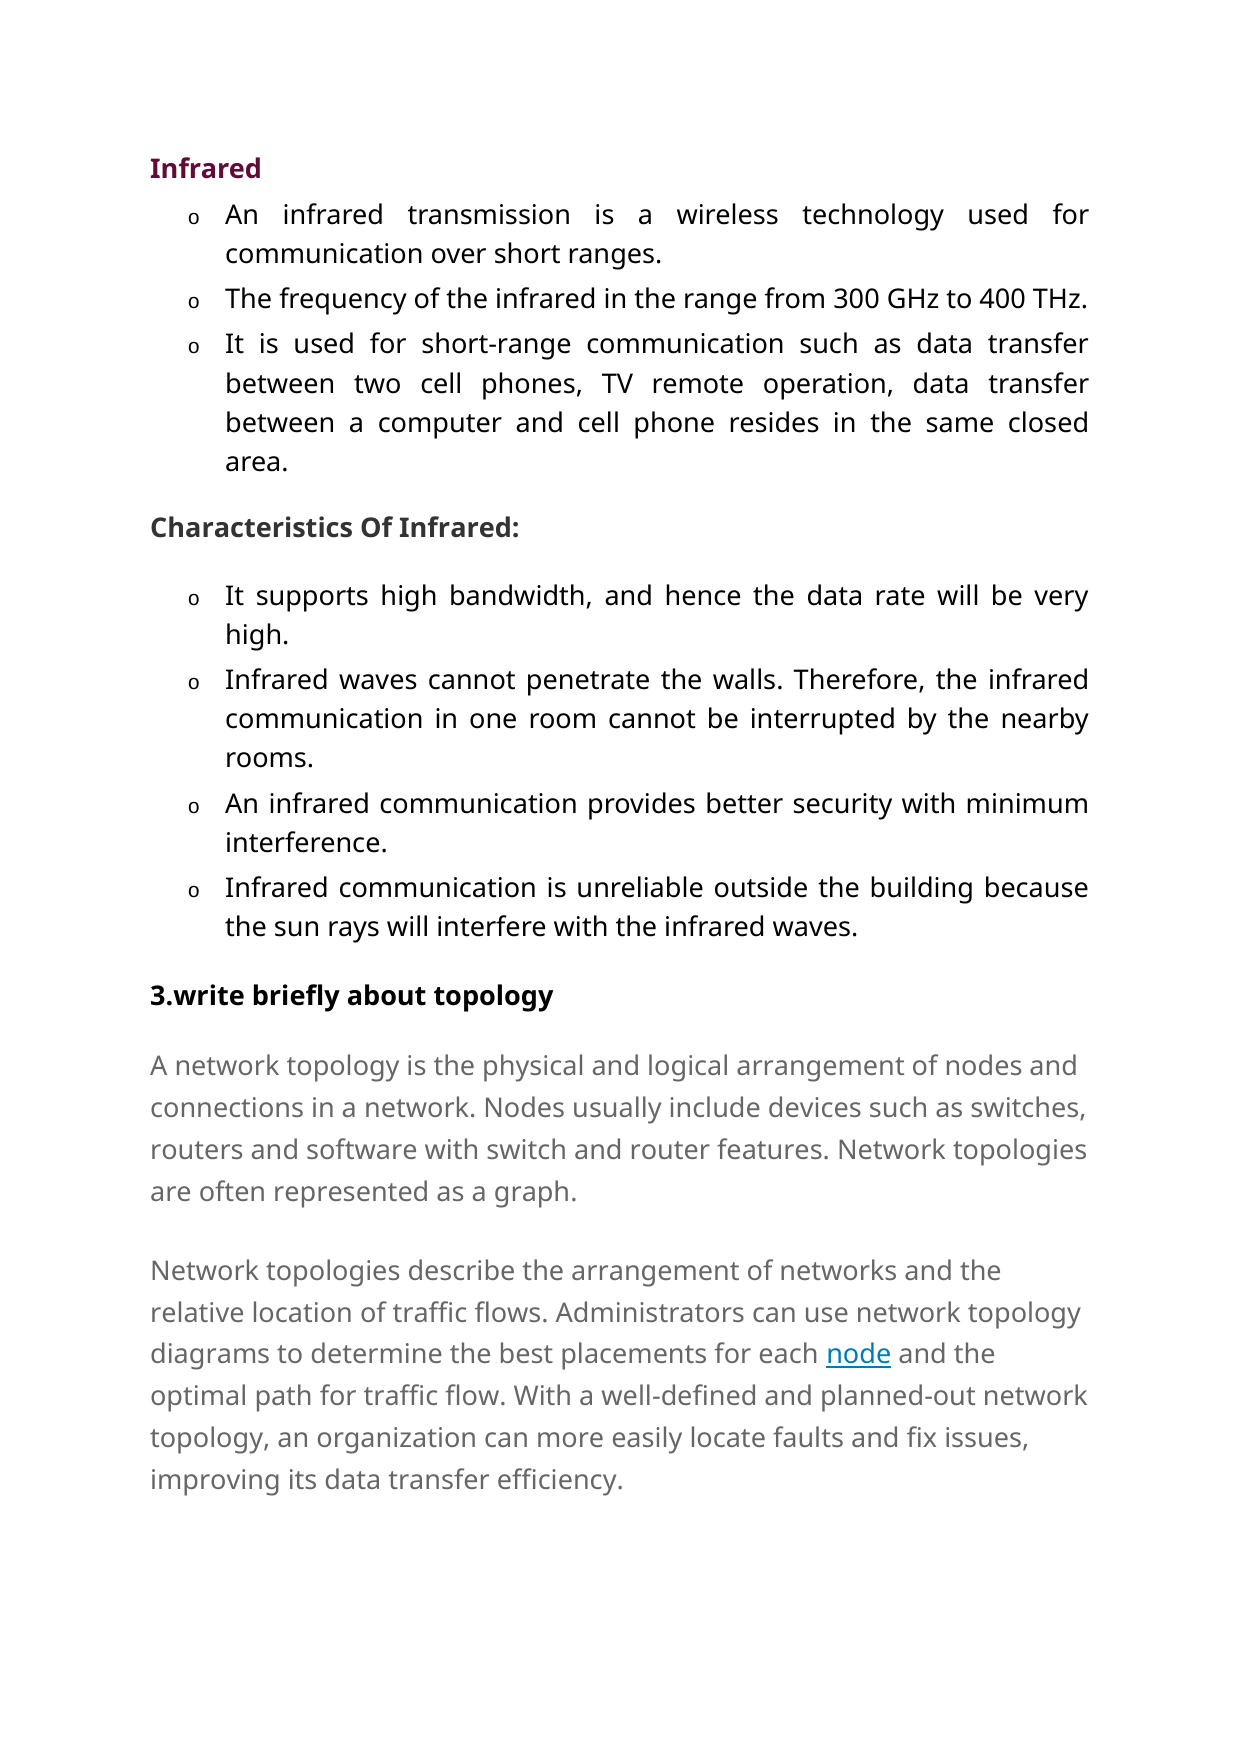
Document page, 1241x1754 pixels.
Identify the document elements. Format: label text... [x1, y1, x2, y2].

list It is used for short-range communication such as data transfer between two cell phones, TV remote operation, data transfer between a computer and cell phone resides in the same closed area. [187, 323, 1090, 479]
text 3.write briefly about topology [150, 974, 1090, 1013]
text Network topologies describe the arrangement of networks and the relative location of traffic flows. Administrators can use network topology diagrams to determine the best placements for each node and the optimal path for traffic flow. With a well-defined and planned-out network topology, an organization can more easily locate faults and fix issues, improving its data transfer efficiency. [150, 1247, 1090, 1497]
list An infrared communication provides better security with minimum interference. [187, 782, 1090, 860]
text A network topology is the physical and logical arrangement of nodes and connections in a network. Nodes usually include devices such as switches, routers and software with switch and router features. Network topologies are often represented as a graph. [150, 1042, 1090, 1209]
subtitle Infrared [150, 150, 1090, 187]
list The frequency of the infrared in the range from 300 GHz to 400 THz. [187, 277, 1090, 317]
list It supports high bandwidth, and hence the data rate will be very high. [187, 574, 1090, 652]
text Characteristics Of Infrared: [150, 508, 1090, 545]
list An infrared transmission is a wireless technology used for communication over short ranges. [187, 193, 1090, 271]
list Infrared waves cannot penetrate the walls. Therefore, the infrared communication in one room cannot be interrupted by the nearby rooms. [187, 659, 1090, 776]
list Infrared communication is unreliable outside the building because the sun rays will interfere with the infrared waves. [187, 866, 1090, 944]
